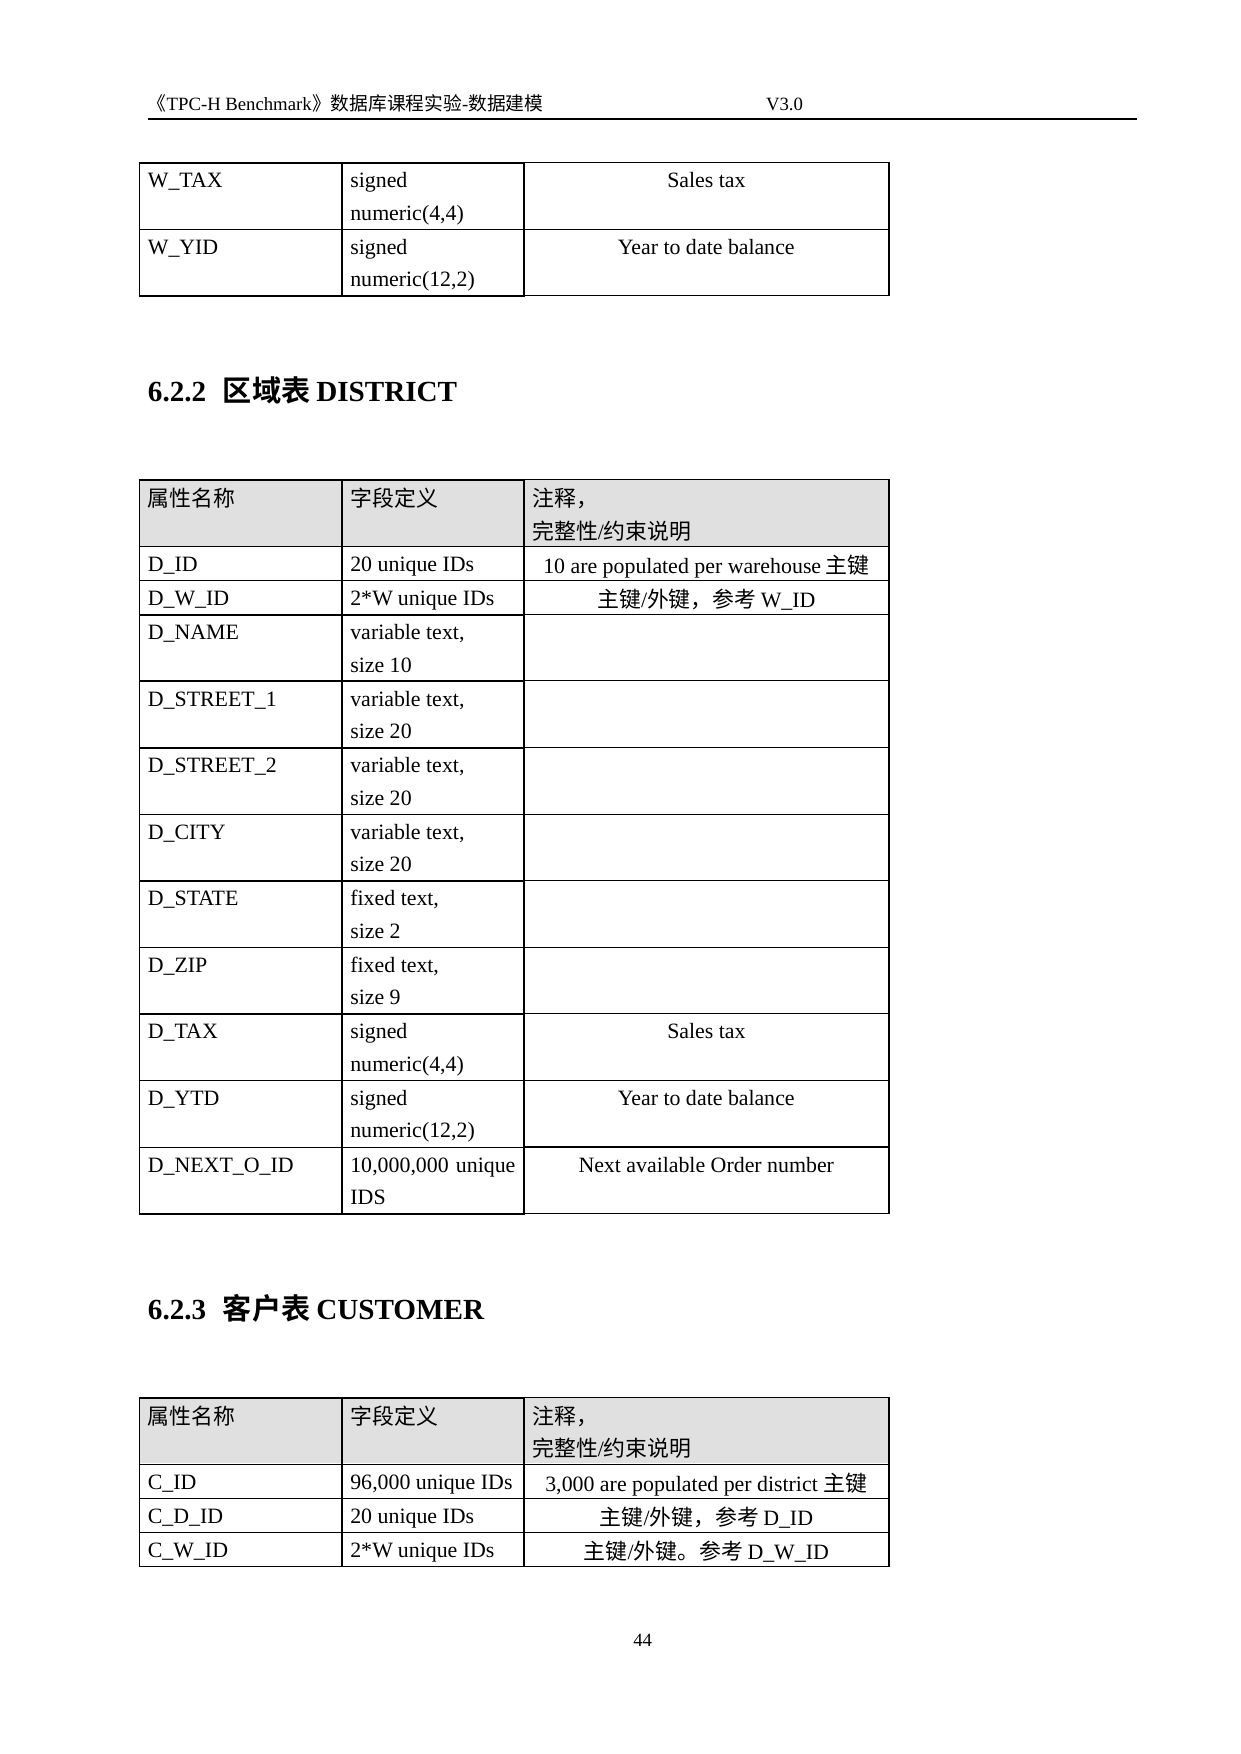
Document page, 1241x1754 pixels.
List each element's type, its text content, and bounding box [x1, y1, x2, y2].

table_cell variable text, size 20 [343, 682, 523, 747]
table_cell 10 are populated per warehouse主键 [525, 547, 888, 580]
table_header 字段定义 [343, 1399, 523, 1463]
table_cell D_STREET_1 [140, 682, 341, 747]
table_cell 2*W unique IDs [343, 581, 523, 614]
table_cell [525, 815, 888, 880]
table_header 属性名称 [140, 1399, 341, 1463]
table_cell [525, 948, 888, 1013]
table_cell C_ID [140, 1465, 341, 1498]
table_cell signed numeric(12,2) [343, 1081, 523, 1146]
table_cell Next available Order number [525, 1148, 888, 1213]
table_cell variable text, size 20 [343, 815, 523, 880]
subtitle 区域表DISTRICT [148, 356, 1137, 421]
table_cell variable text, size 20 [343, 749, 523, 813]
subtitle 客户表CUSTOMER [148, 1274, 1137, 1339]
table_cell 96,000 unique IDs [343, 1465, 523, 1498]
table_cell Year to date balance [525, 230, 888, 295]
table_cell 主键/外键，参考D_ID [525, 1499, 888, 1532]
table_header 属性名称 [140, 481, 341, 546]
table_cell [525, 748, 888, 813]
table_cell D_ID [140, 547, 341, 580]
table_cell 2*W unique IDs [343, 1533, 523, 1566]
table_cell Sales tax [525, 163, 888, 228]
table_cell 主键/外键。参考D_W_ID [525, 1533, 888, 1566]
table_cell C_W_ID [140, 1533, 341, 1566]
table_header 注释， 完整性/约束说明 [525, 1398, 888, 1463]
table_cell signed numeric(4,4) [343, 164, 523, 228]
table_header 注释， 完整性/约束说明 [525, 480, 888, 546]
table_cell Sales tax [525, 1014, 888, 1080]
table_cell D_ZIP [140, 948, 341, 1013]
table_cell [525, 681, 888, 747]
table_cell D_NEXT_O_ID [140, 1148, 341, 1213]
table_cell C_D_ID [140, 1499, 341, 1532]
table_cell D_CITY [140, 815, 341, 880]
table_cell fixed text, size 9 [343, 948, 523, 1013]
table_cell 10,000,000 unique IDS [343, 1148, 523, 1213]
table_cell 3,000 are populated per district 主键 [525, 1465, 888, 1498]
table_cell D_YTD [140, 1081, 341, 1146]
table_cell variable text, size 10 [343, 616, 523, 680]
table_header 字段定义 [343, 481, 523, 546]
table_cell [525, 615, 888, 680]
table_cell [525, 881, 888, 947]
table_cell D_W_ID [140, 581, 341, 614]
table_cell 主键/外键，参考W_ID [525, 581, 888, 614]
table_cell D_TAX [140, 1015, 341, 1080]
table_cell W_YID [140, 230, 341, 295]
table_cell D_NAME [140, 616, 341, 680]
table_cell signed numeric(4,4) [343, 1015, 523, 1080]
table_cell D_STATE [140, 882, 341, 947]
table_cell Year to date balance [525, 1081, 888, 1146]
table_cell D_STREET_2 [140, 749, 341, 813]
table_cell 20 unique IDs [343, 547, 523, 580]
table_cell W_TAX [140, 164, 341, 228]
table_cell signed numeric(12,2) [343, 230, 523, 295]
table_cell 20 unique IDs [343, 1499, 523, 1532]
table_cell fixed text, size 2 [343, 882, 523, 947]
